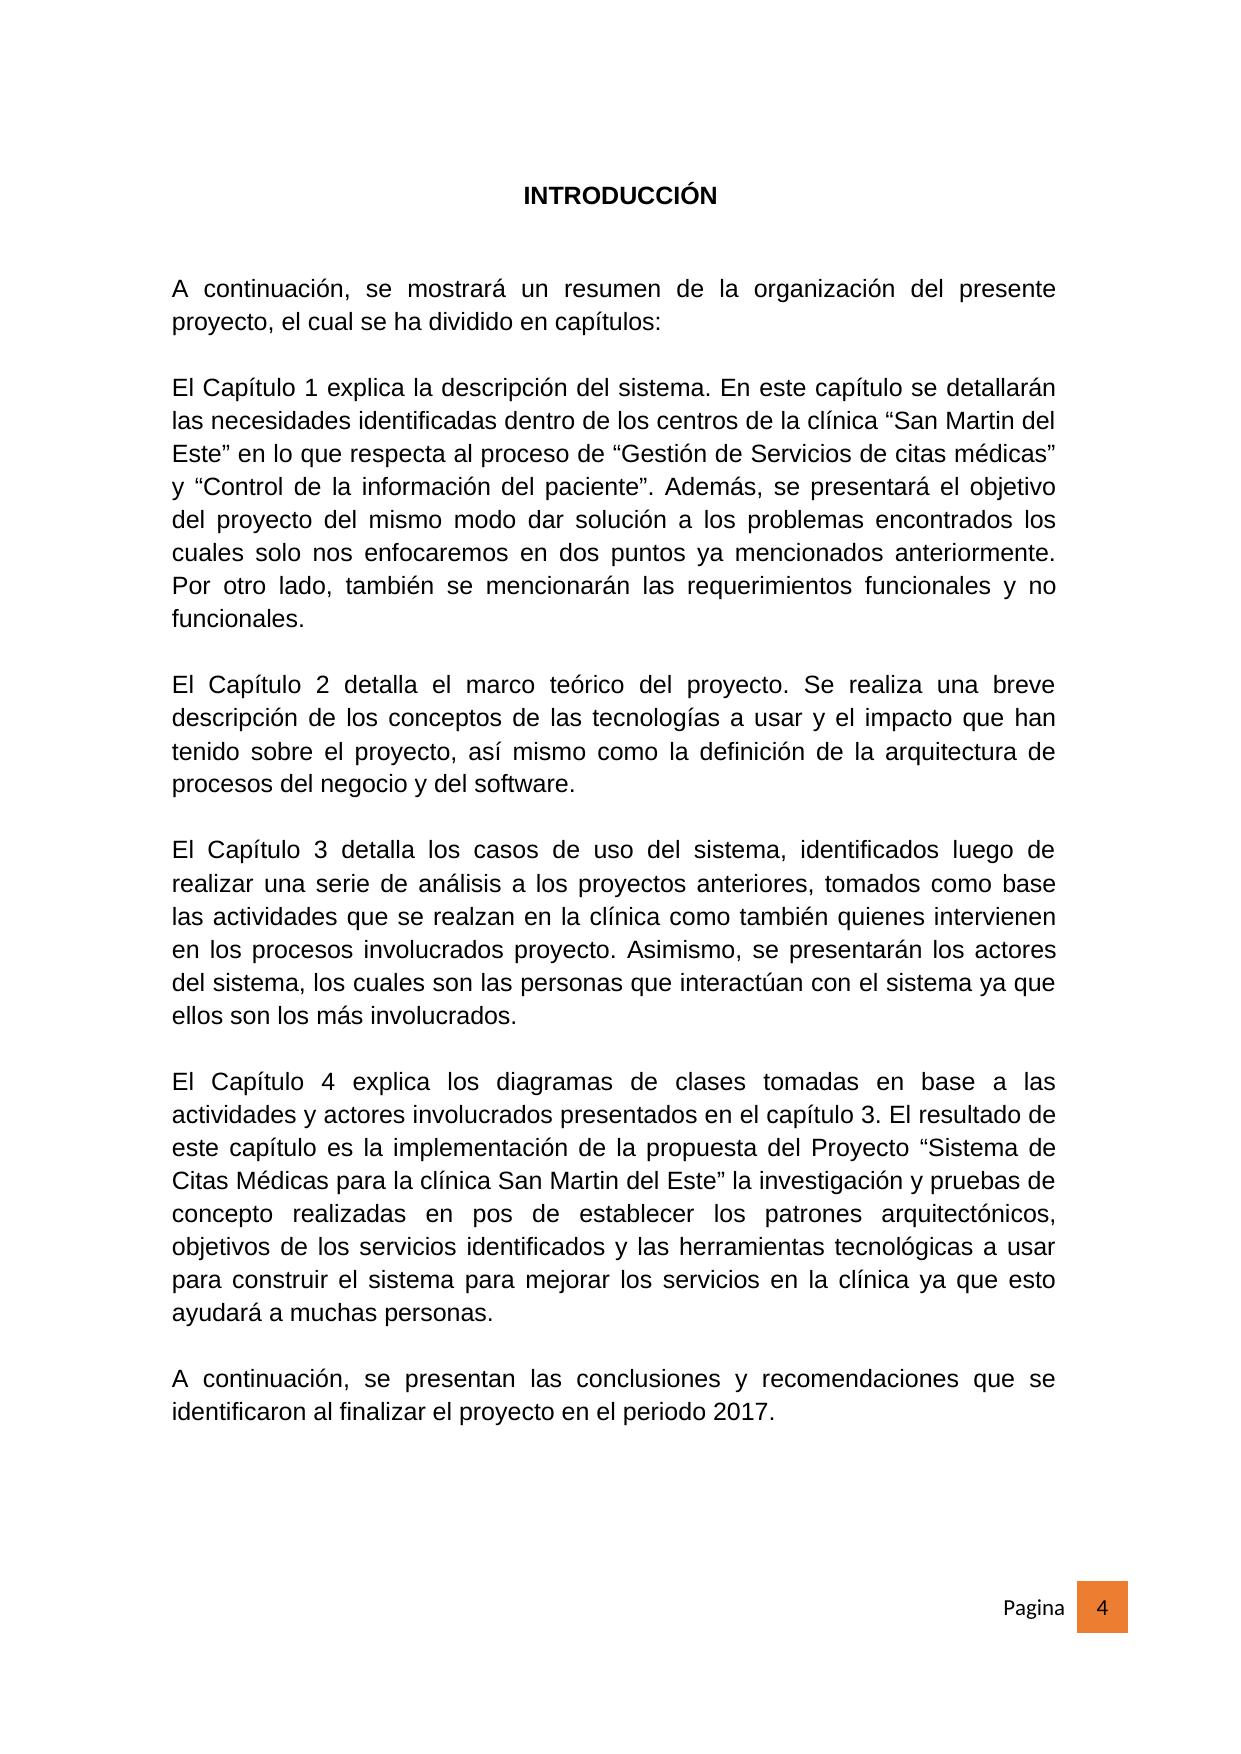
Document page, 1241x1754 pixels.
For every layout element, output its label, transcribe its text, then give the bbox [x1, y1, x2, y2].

text El Capítulo 1 explica la descripción del sistema. En este capítulo se detallarán las necesidades identificadas dentro de los centros de la clínica “San Martin del Este” en lo que respecta al proceso de “Gestión de Servicios de citas médicas” y “Control de la información del paciente”. Además, se presentará el objetivo del proyecto del mismo modo dar solución a los problemas encontrados los cuales solo nos enfocaremos en dos puntos ya mencionados anteriormente. Por otro lado, también se mencionarán las requerimientos funcionales y no funcionales. [172, 373, 1057, 633]
text El Capítulo 2 detalla el marco teórico del proyecto. Se realiza una breve descripción de los conceptos de las tecnologías a usar y el impacto que han tenido sobre el proyecto, así mismo como la definición de la arquitectura de procesos del negocio y del software. [172, 670, 1057, 798]
text A continuación, se presentan las conclusiones y recomendaciones que se identificaron al finalizar el proyecto en el periodo 2017. [172, 1364, 1057, 1426]
text A continuación, se mostrará un resumen de la organización del presente proyecto, el cual se ha dividido en capítulos: [172, 274, 1057, 336]
text INTRODUCCIÓN [113, 181, 1128, 210]
text El Capítulo 4 explica los diagramas de clases tomadas en base a las actividades y actores involucrados presentados en el capítulo 3. El resultado de este capítulo es la implementación de la propuesta del Proyecto “Sistema de Citas Médicas para la clínica San Martin del Este” la investigación y pruebas de concepto realizadas en pos de establecer los patrones arquitectónicos, objetivos de los servicios identificados y las herramientas tecnológicas a usar para construir el sistema para mejorar los servicios en la clínica ya que esto ayudará a muchas personas. [172, 1067, 1057, 1327]
text El Capítulo 3 detalla los casos de uso del sistema, identificados luego de realizar una serie de análisis a los proyectos anteriores, tomados como base las actividades que se realzan en la clínica como también quienes intervienen en los procesos involucrados proyecto. Asimismo, se presentarán los actores del sistema, los cuales son las personas que interactúan con el sistema ya que ellos son los más involucrados. [172, 836, 1057, 1029]
